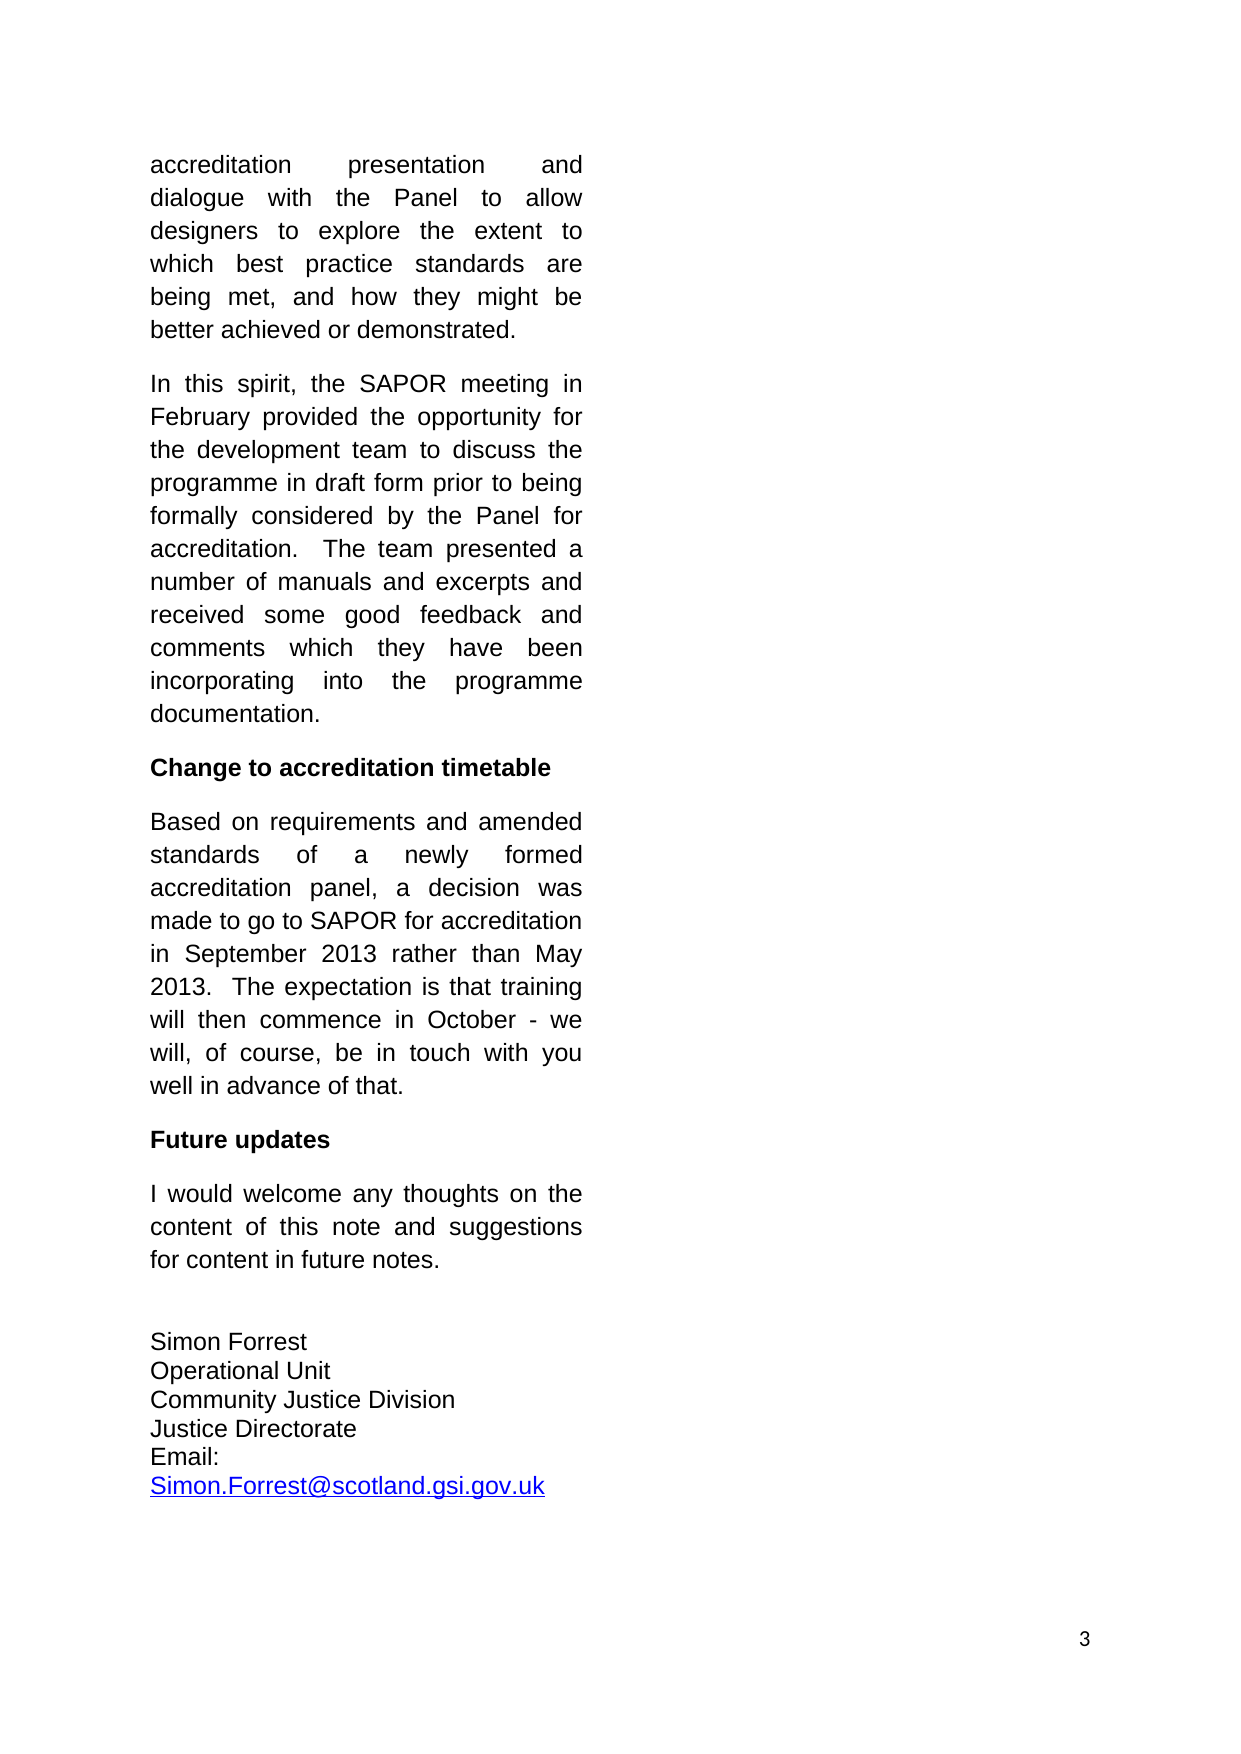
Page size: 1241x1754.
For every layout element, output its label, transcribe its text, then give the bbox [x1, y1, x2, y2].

text Future updates [150, 1125, 583, 1154]
text Email: Simon.Forrest@scotland.gsi.gov.uk [150, 1442, 583, 1500]
text Community Justice Division [150, 1385, 583, 1414]
text Operational Unit [150, 1356, 583, 1385]
text In this spirit, the SAPOR meeting in February provided the opportunity for the development team to discuss the programme in draft form prior to being formally considered by the Panel for accreditation. The team presented a number of manuals and excerpts and received some good feedback and comments which they have been incorporating into the programme documentation. [150, 369, 583, 728]
text I would welcome any thoughts on the content of this note and suggestions for content in future notes. [150, 1179, 583, 1273]
text Based on requirements and amended standards of a newly formed accreditation panel, a decision was made to go to SAPOR for accreditation in September 2013 rather than May 2013. The expectation is that training will then commence in October - we will, of course, be in touch with you well in advance of that. [150, 807, 583, 1100]
text Justice Directorate [150, 1414, 583, 1442]
text Simon Forrest [150, 1327, 583, 1356]
text Change to accreditation timetable [150, 753, 583, 782]
